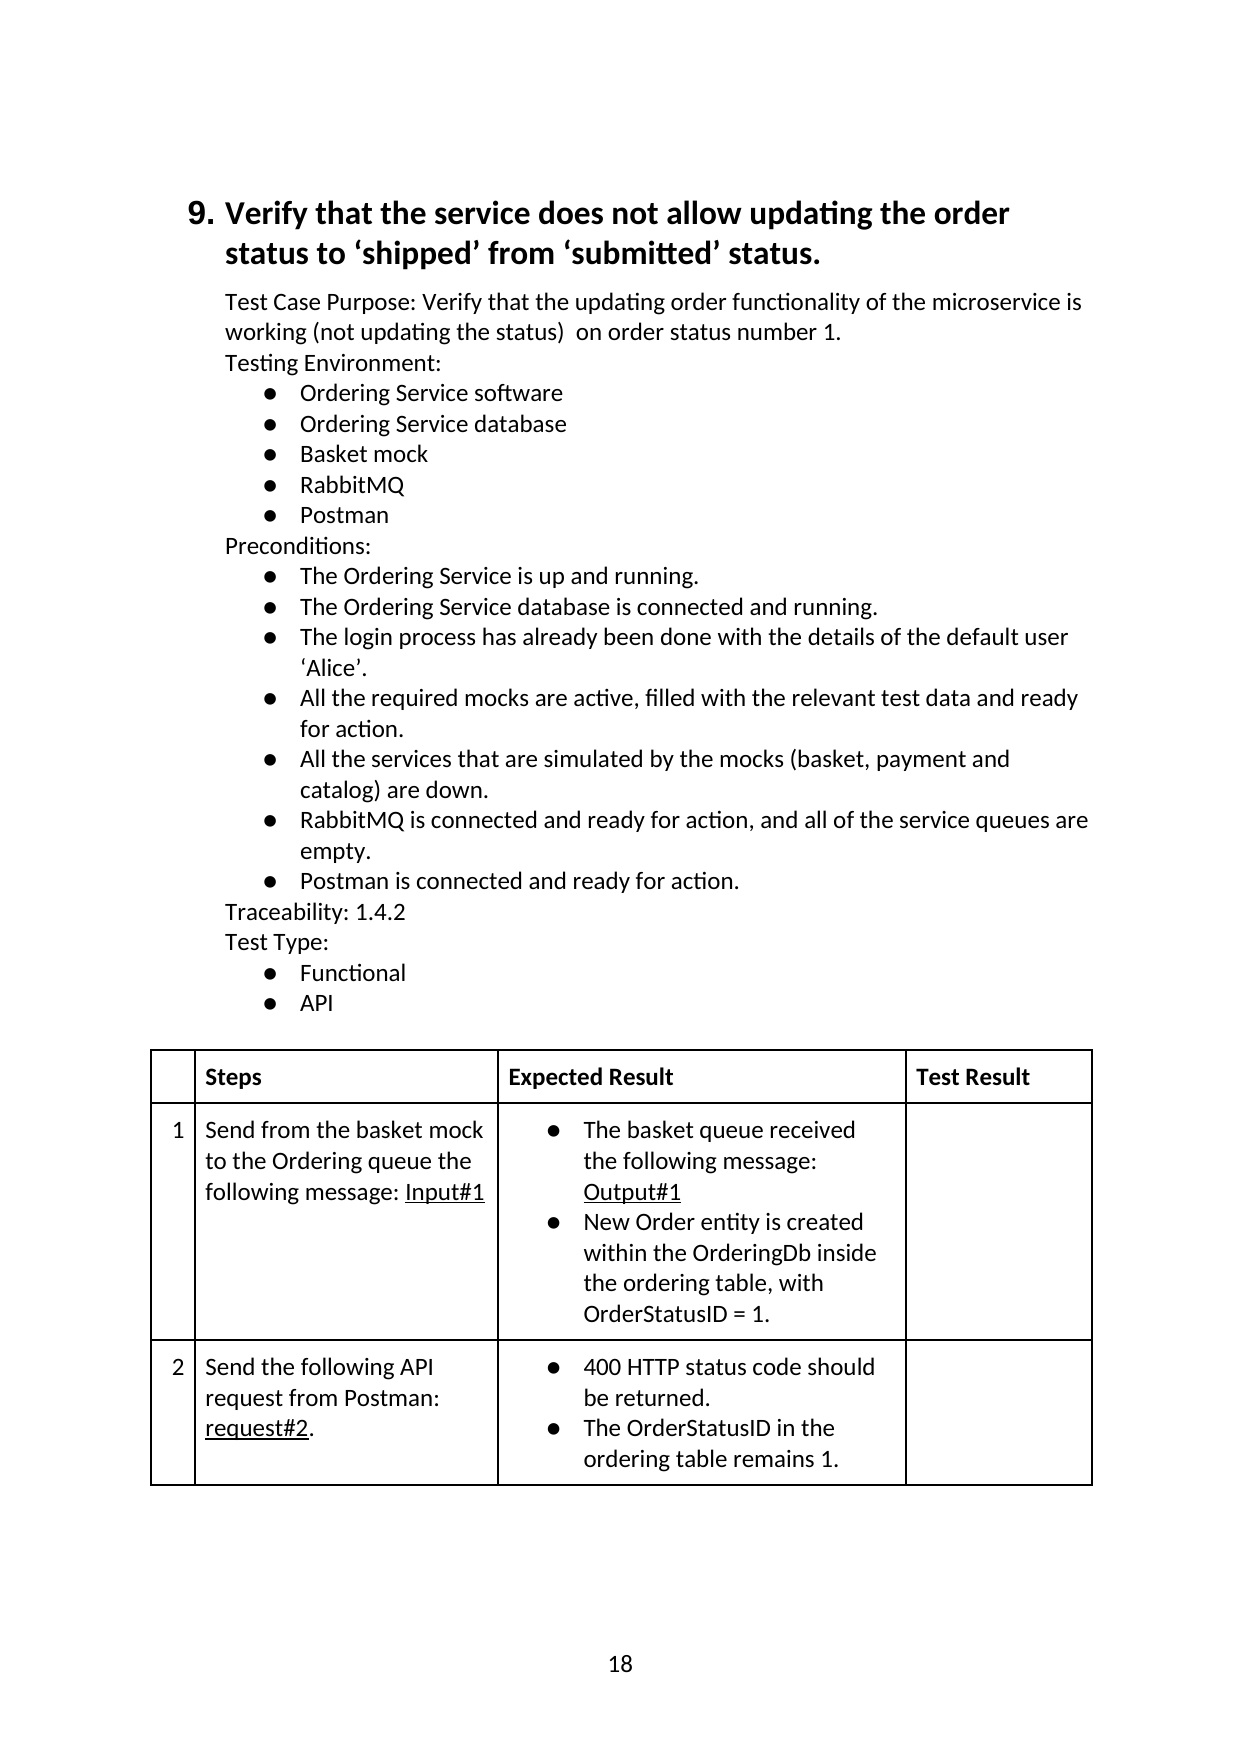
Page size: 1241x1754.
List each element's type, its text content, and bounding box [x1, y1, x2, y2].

list Postman is connected and ready for action. [262, 866, 1090, 896]
list The Ordering Service database is connected and running. [262, 591, 1090, 621]
table_cell 400 HTTP status code should be returned. The OrderStatusID in the ordering table remains 1. [499, 1341, 905, 1484]
table_cell Send the following API request from Postman: request#2. [196, 1341, 497, 1484]
table_header Steps [196, 1051, 497, 1102]
table_header [152, 1051, 194, 1102]
list The Ordering Service is up and running. [262, 560, 1090, 591]
text Testing Environment: [225, 347, 1090, 377]
table_cell [907, 1341, 1091, 1484]
list API [262, 988, 1090, 1018]
list RabbitMQ is connected and ready for action, and all of the service queues are empty. [262, 804, 1090, 866]
table_cell 2 [152, 1341, 194, 1484]
table_cell The basket queue received the following message: Output#1 New Order entity is created within the OrderingDb inside the ordering table, with OrderStatusID = 1. [499, 1104, 905, 1339]
list The login process has already been done with the details of the default user ‘Alice’. [262, 621, 1090, 682]
text Preconditions: [225, 530, 1090, 560]
table_cell [907, 1104, 1091, 1339]
list Functional [262, 957, 1090, 988]
list All the required mocks are active, filled with the relevant test data and ready for action. [262, 682, 1090, 743]
table_cell 1 [152, 1104, 194, 1339]
table_header Test Result [907, 1051, 1091, 1102]
subtitle Verify that the service does not allow updating the order status to ‘shipped’ from ‘submitted’ status. [187, 192, 1090, 273]
text Test Case Purpose: Verify that the updating order functionality of the microservice is working (not updating the status) on order status number 1. [225, 286, 1090, 347]
text Traceability: 1.4.2 [225, 896, 1090, 927]
list Postman [262, 499, 1090, 530]
text Test Type: [225, 927, 1090, 957]
list Ordering Service software [262, 377, 1090, 408]
list Basket mock [262, 438, 1090, 469]
list All the services that are simulated by the mocks (basket, payment and catalog) are down. [262, 743, 1090, 804]
table_cell Send from the basket mock to the Ordering queue the following message: Input#1 [196, 1104, 497, 1339]
list Ordering Service database [262, 408, 1090, 438]
list RabbitMQ [262, 469, 1090, 499]
table_header Expected Result [499, 1051, 905, 1102]
